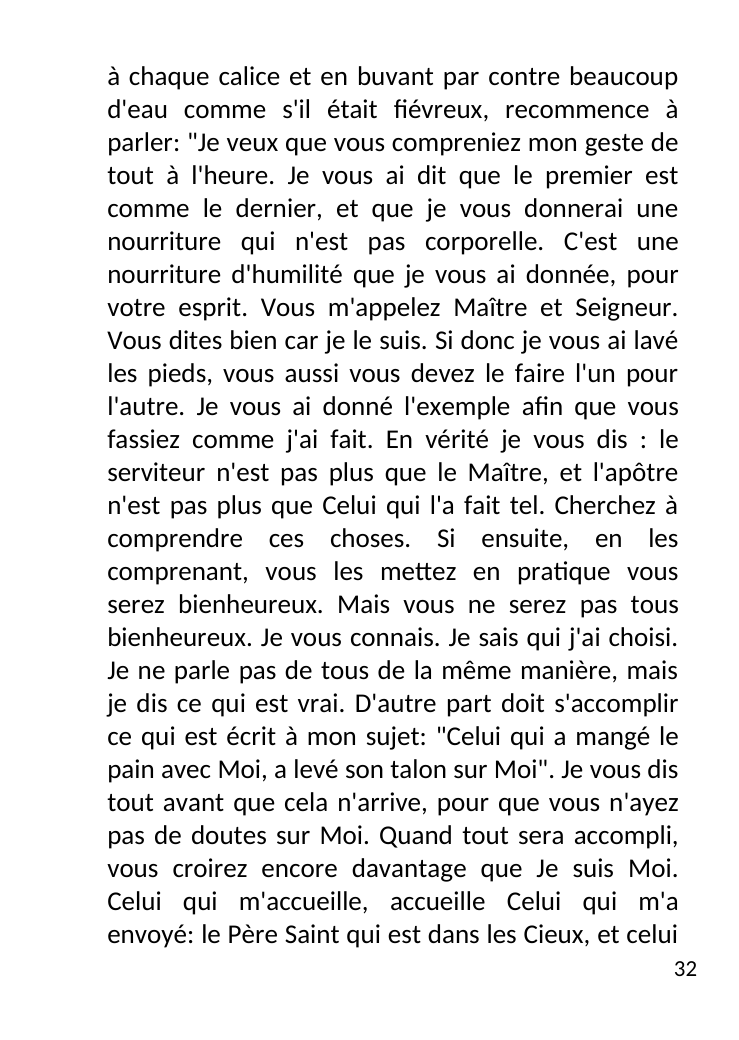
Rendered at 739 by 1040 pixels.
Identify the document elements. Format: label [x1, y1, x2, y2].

text [107, 59, 678, 951]
